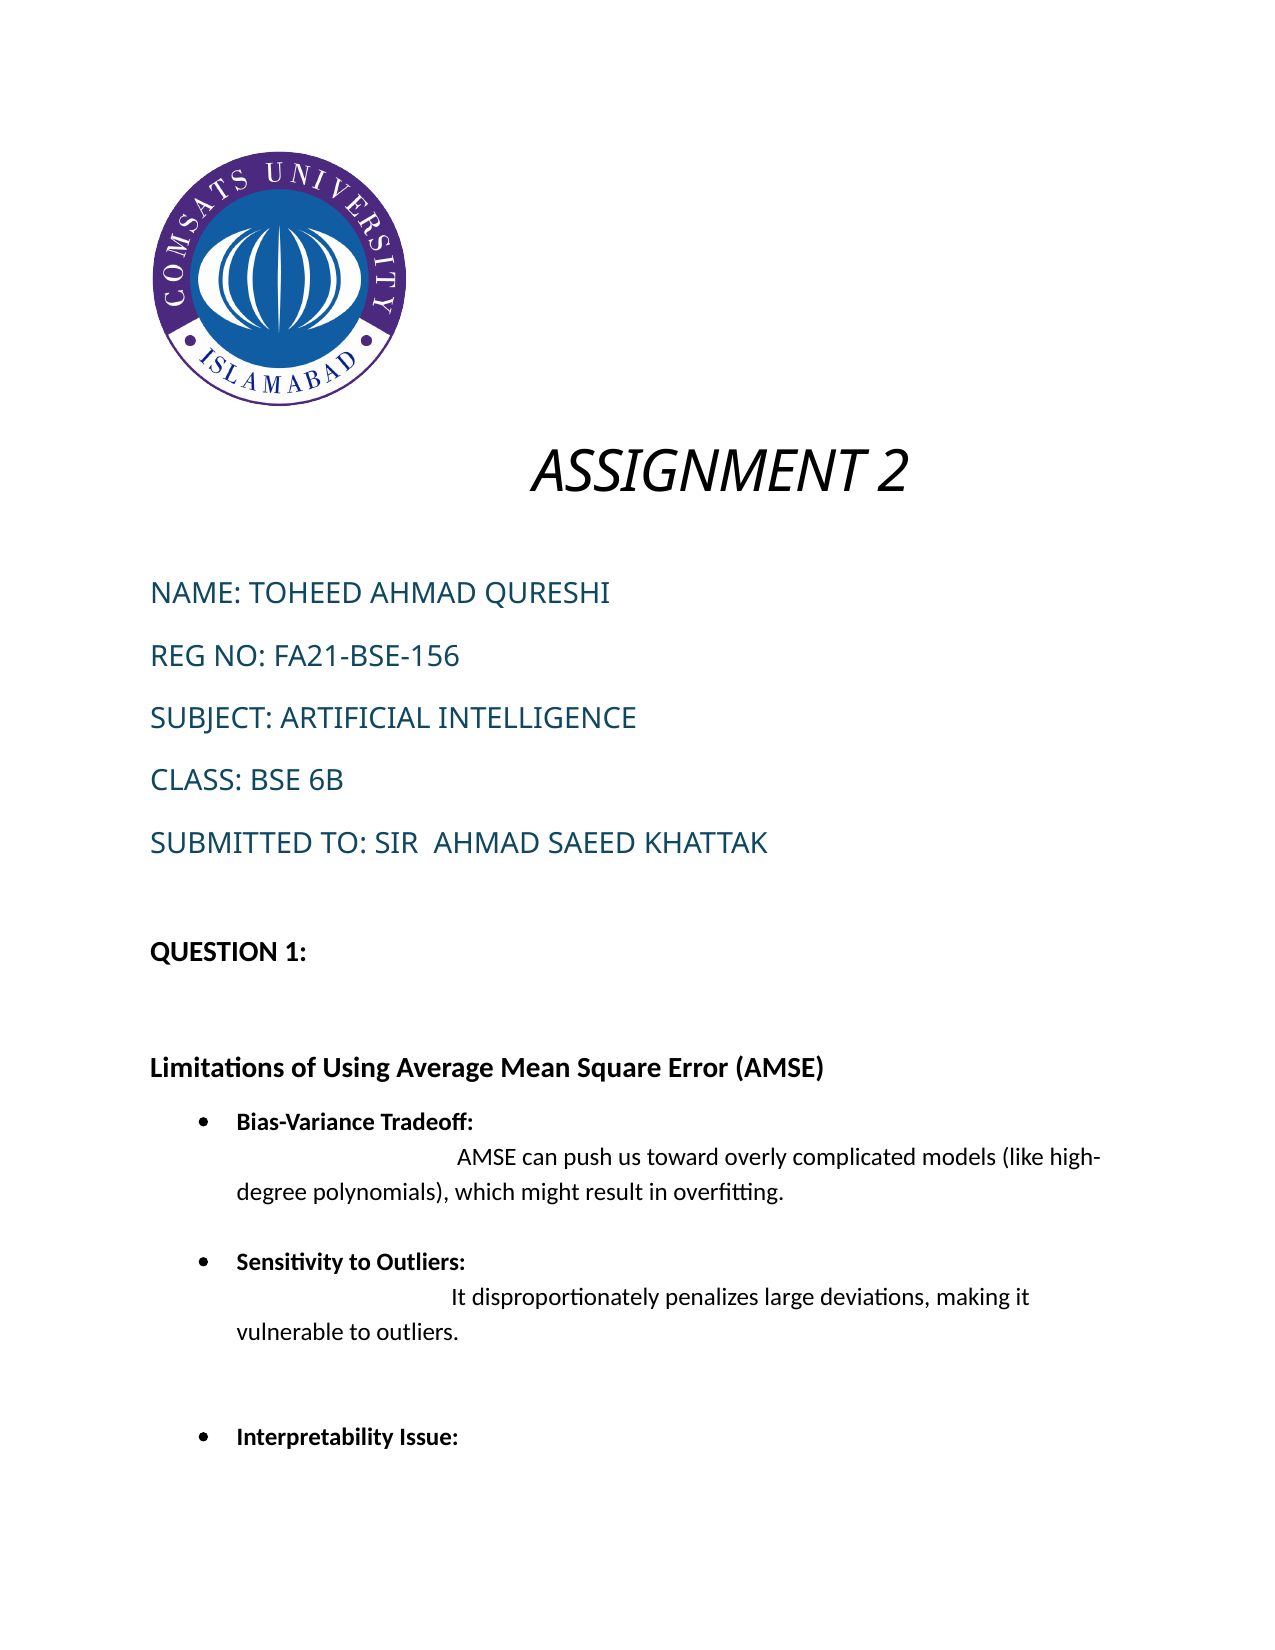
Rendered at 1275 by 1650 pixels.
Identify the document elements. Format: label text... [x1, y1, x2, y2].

text Limitations of Using Average Mean Square Error (AMSE) [150, 1049, 1125, 1084]
list Bias-Variance Tradeoff: [199, 1106, 1125, 1137]
subtitle SUBMITTED TO: SIR AHMAD SAEED KHATTAK [150, 822, 1125, 862]
text QUESTION 1: [150, 933, 1125, 969]
list Interpretability Issue: [199, 1421, 1125, 1452]
subtitle REG NO: FA21-BSE-156 [150, 635, 1125, 675]
subtitle SUBJECT: ARTIFICIAL INTELLIGENCE [150, 697, 1125, 737]
list It disproportionately penalizes large deviations, making it vulnerable to outliers. [236, 1281, 1125, 1347]
subtitle CLASS: BSE 6B [150, 759, 1125, 799]
list Sensitivity to Outliers: [199, 1246, 1125, 1277]
subtitle NAME: TOHEED AHMAD QURESHI [150, 573, 1125, 612]
title ASSIGNMENT 2 [150, 429, 1125, 508]
picture [150, 150, 408, 408]
list AMSE can push us toward overly complicated models (like high-degree polynomials), which might result in overfitting. [236, 1141, 1125, 1207]
